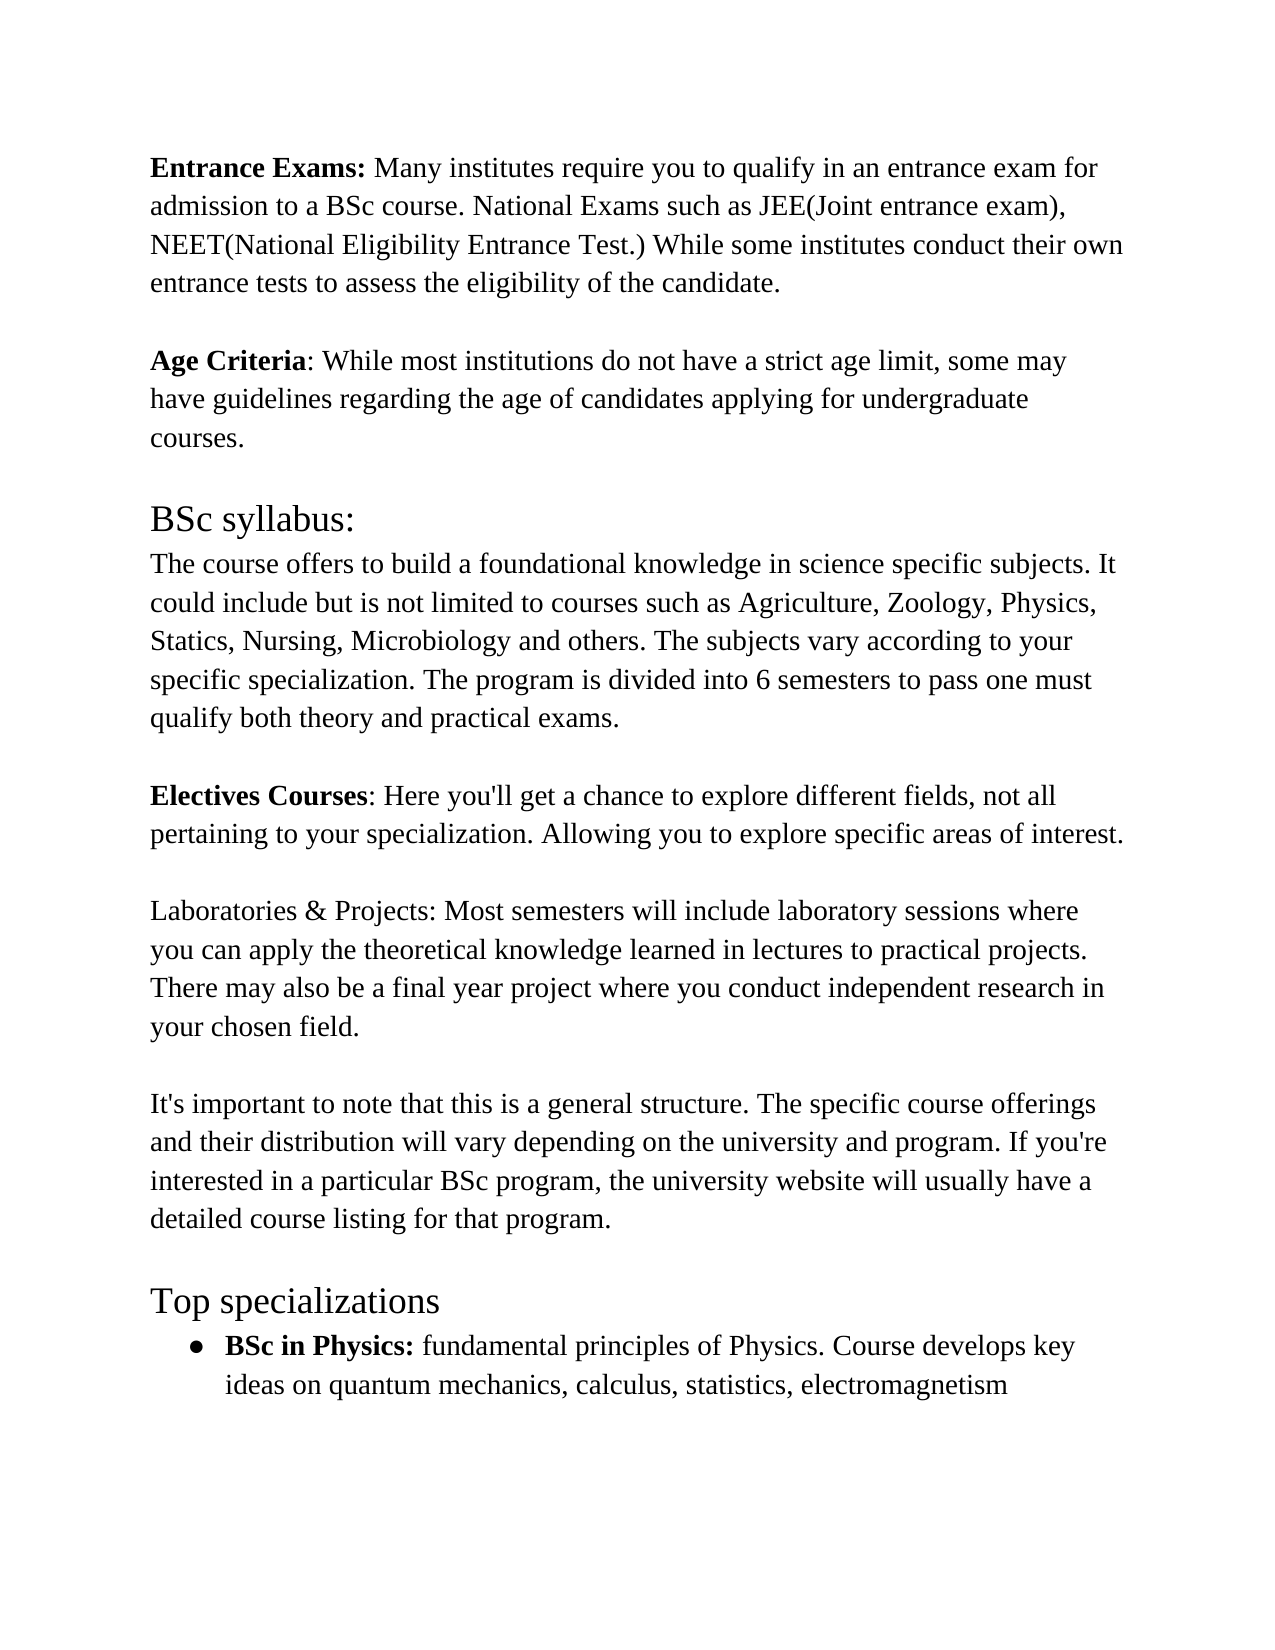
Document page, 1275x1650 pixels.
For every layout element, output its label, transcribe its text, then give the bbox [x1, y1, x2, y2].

text Entrance Exams: Many institutes require you to qualify in an entrance exam for admission to a BSc course. National Exams such as JEE(Joint entrance exam), NEET(National Eligibility Entrance Test.) While some institutes conduct their own entrance tests to assess the eligibility of the candidate. [150, 150, 1125, 299]
text Age Criteria: While most institutions do not have a strict age limit, some may have guidelines regarding the age of candidates applying for undergraduate courses. [150, 343, 1125, 453]
text BSc syllabus: [150, 497, 1125, 540]
text Laboratories & Projects: Most semesters will include laboratory sessions where you can apply the theoretical knowledge learned in lectures to practical projects. There may also be a final year project where you conduct independent research in your chosen field. [150, 893, 1125, 1042]
text It's important to note that this is a general structure. The specific course offerings and their distribution will vary depending on the university and program. If you're interested in a particular BSc program, the university website will usually have a detailed course listing for that program. [150, 1086, 1125, 1235]
list BSc in Physics: fundamental principles of Physics. Course develops key ideas on quantum mechanics, calculus, statistics, electromagnetism [187, 1328, 1125, 1400]
text Electives Courses: Here you'll get a chance to explore different fields, not all pertaining to your specialization. Allowing you to explore specific areas of interest. [150, 778, 1125, 850]
text Top specializations [150, 1279, 1125, 1322]
text The course offers to build a foundational knowledge in science specific subjects. It could include but is not limited to courses such as Agriculture, Zoology, Physics, Statics, Nursing, Microbiology and others. The subjects vary according to your specific specialization. The program is divided into 6 semesters to pass one must qualify both theory and practical exams. [150, 546, 1125, 734]
